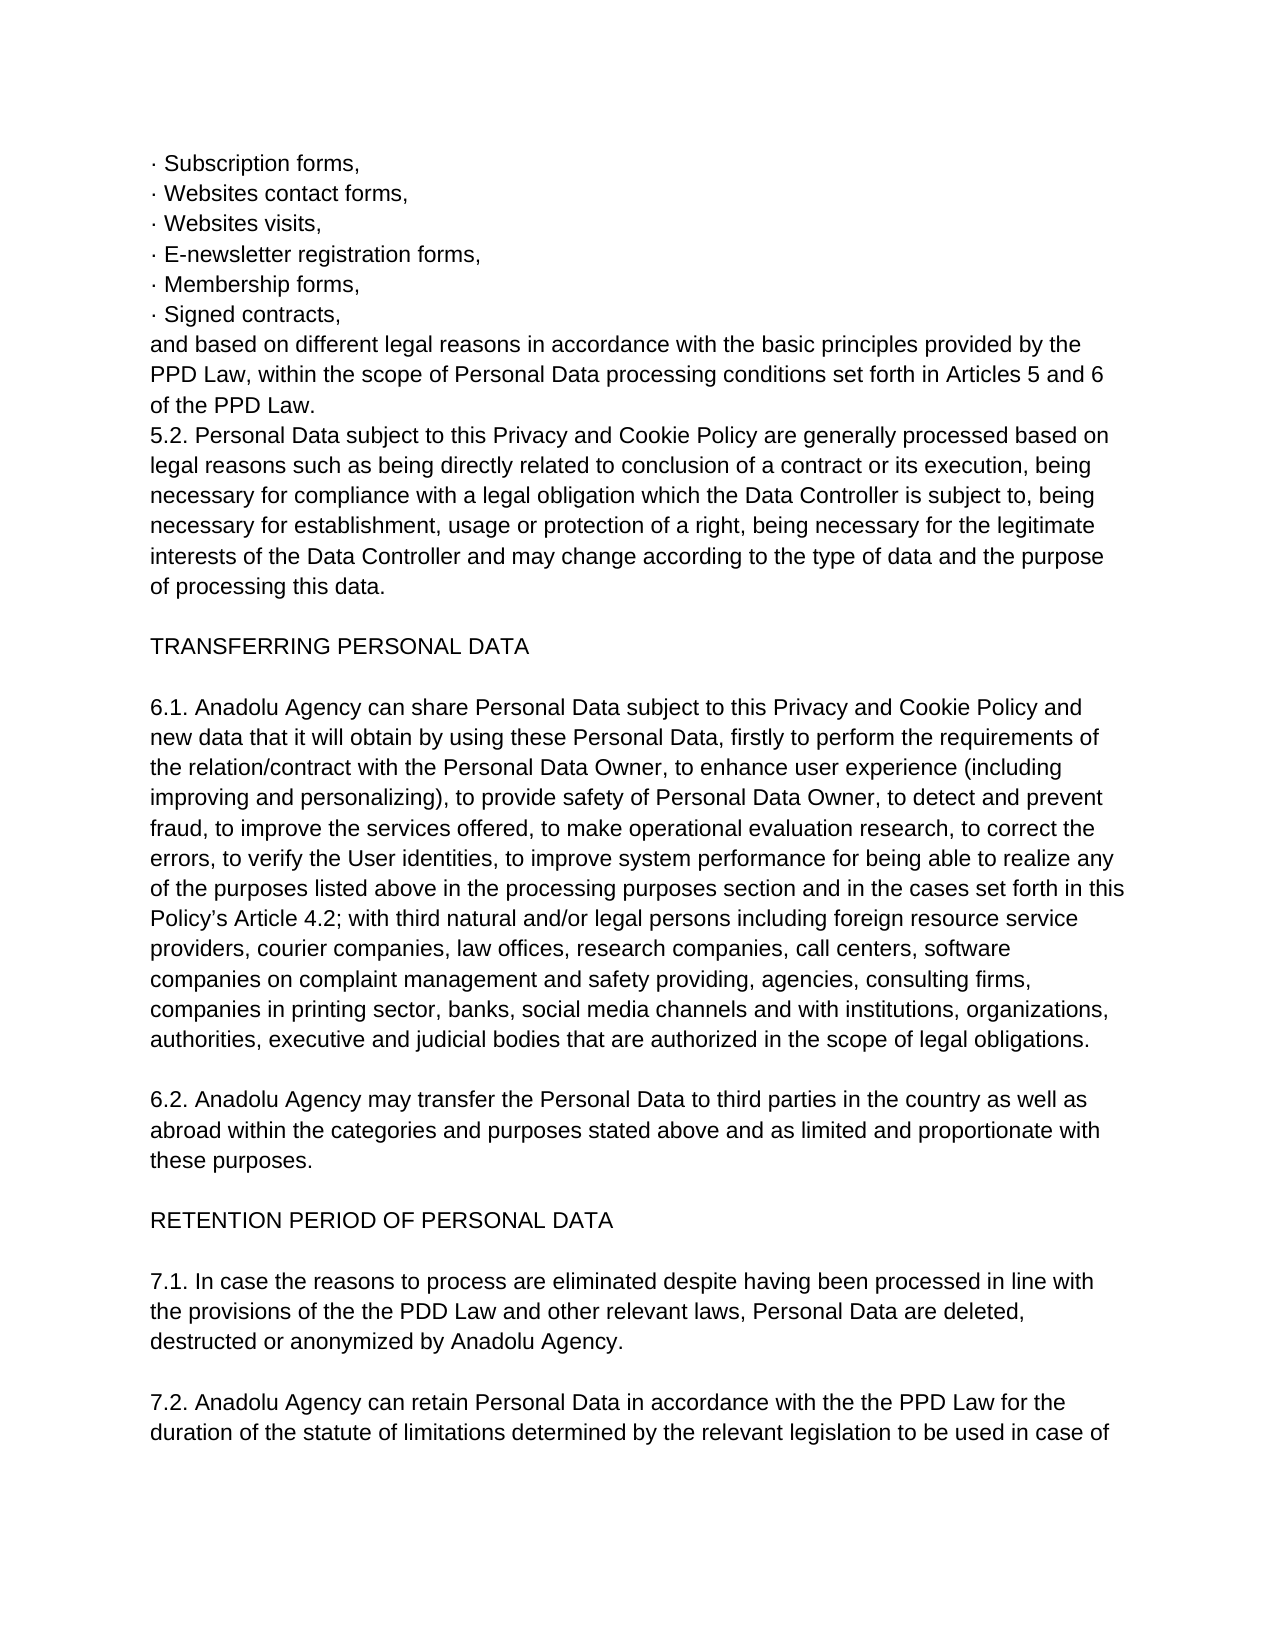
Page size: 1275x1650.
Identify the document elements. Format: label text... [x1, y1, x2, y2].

text 5.2. Personal Data subject to this Privacy and Cookie Policy are generally processed based on legal reasons such as being directly related to conclusion of a contract or its execution, being necessary for compliance with a legal obligation which the Data Controller is subject to, being necessary for establishment, usage or protection of a right, being necessary for the legitimate interests of the Data Controller and may change according to the type of data and the purpose of processing this data. [150, 422, 1125, 599]
text 6.2. Anadolu Agency may transfer the Personal Data to third parties in the country as well as abroad within the categories and purposes stated above and as limited and proportionate with these purposes. [150, 1086, 1125, 1173]
text · Subscription forms, [150, 150, 1125, 176]
text 7.1. In case the reasons to process are eliminated despite having been processed in line with the provisions of the the PDD Law and other relevant laws, Personal Data are deleted, destructed or anonymized by Anadolu Agency. [150, 1268, 1125, 1354]
text TRANSFERRING PERSONAL DATA [150, 633, 1125, 660]
text · E-newsletter registration forms, [150, 241, 1125, 267]
text · Websites visits, [150, 210, 1125, 237]
text and based on different legal reasons in accordance with the basic principles provided by the PPD Law, within the scope of Personal Data processing conditions set forth in Articles 5 and 6 of the PPD Law. [150, 331, 1125, 418]
text · Websites contact forms, [150, 180, 1125, 207]
text RETENTION PERIOD OF PERSONAL DATA [150, 1207, 1125, 1234]
text · Signed contracts, [150, 301, 1125, 327]
text · Membership forms, [150, 271, 1125, 297]
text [150, 1388, 1125, 1445]
text 6.1. Anadolu Agency can share Personal Data subject to this Privacy and Cookie Policy and new data that it will obtain by using these Personal Data, firstly to perform the requirements of the relation/contract with the Personal Data Owner, to enhance user experience (including improving and personalizing), to provide safety of Personal Data Owner, to detect and prevent fraud, to improve the services offered, to make operational evaluation research, to correct the errors, to verify the User identities, to improve system performance for being able to realize any of the purposes listed above in the processing purposes section and in the cases set forth in this Policy’s Article 4.2; with third natural and/or legal persons including foreign resource service providers, courier companies, law offices, research companies, call centers, software companies on complaint management and safety providing, agencies, consulting firms, companies in printing sector, banks, social media channels and with institutions, organizations, authorities, executive and judicial bodies that are authorized in the scope of legal obligations. [150, 694, 1125, 1052]
